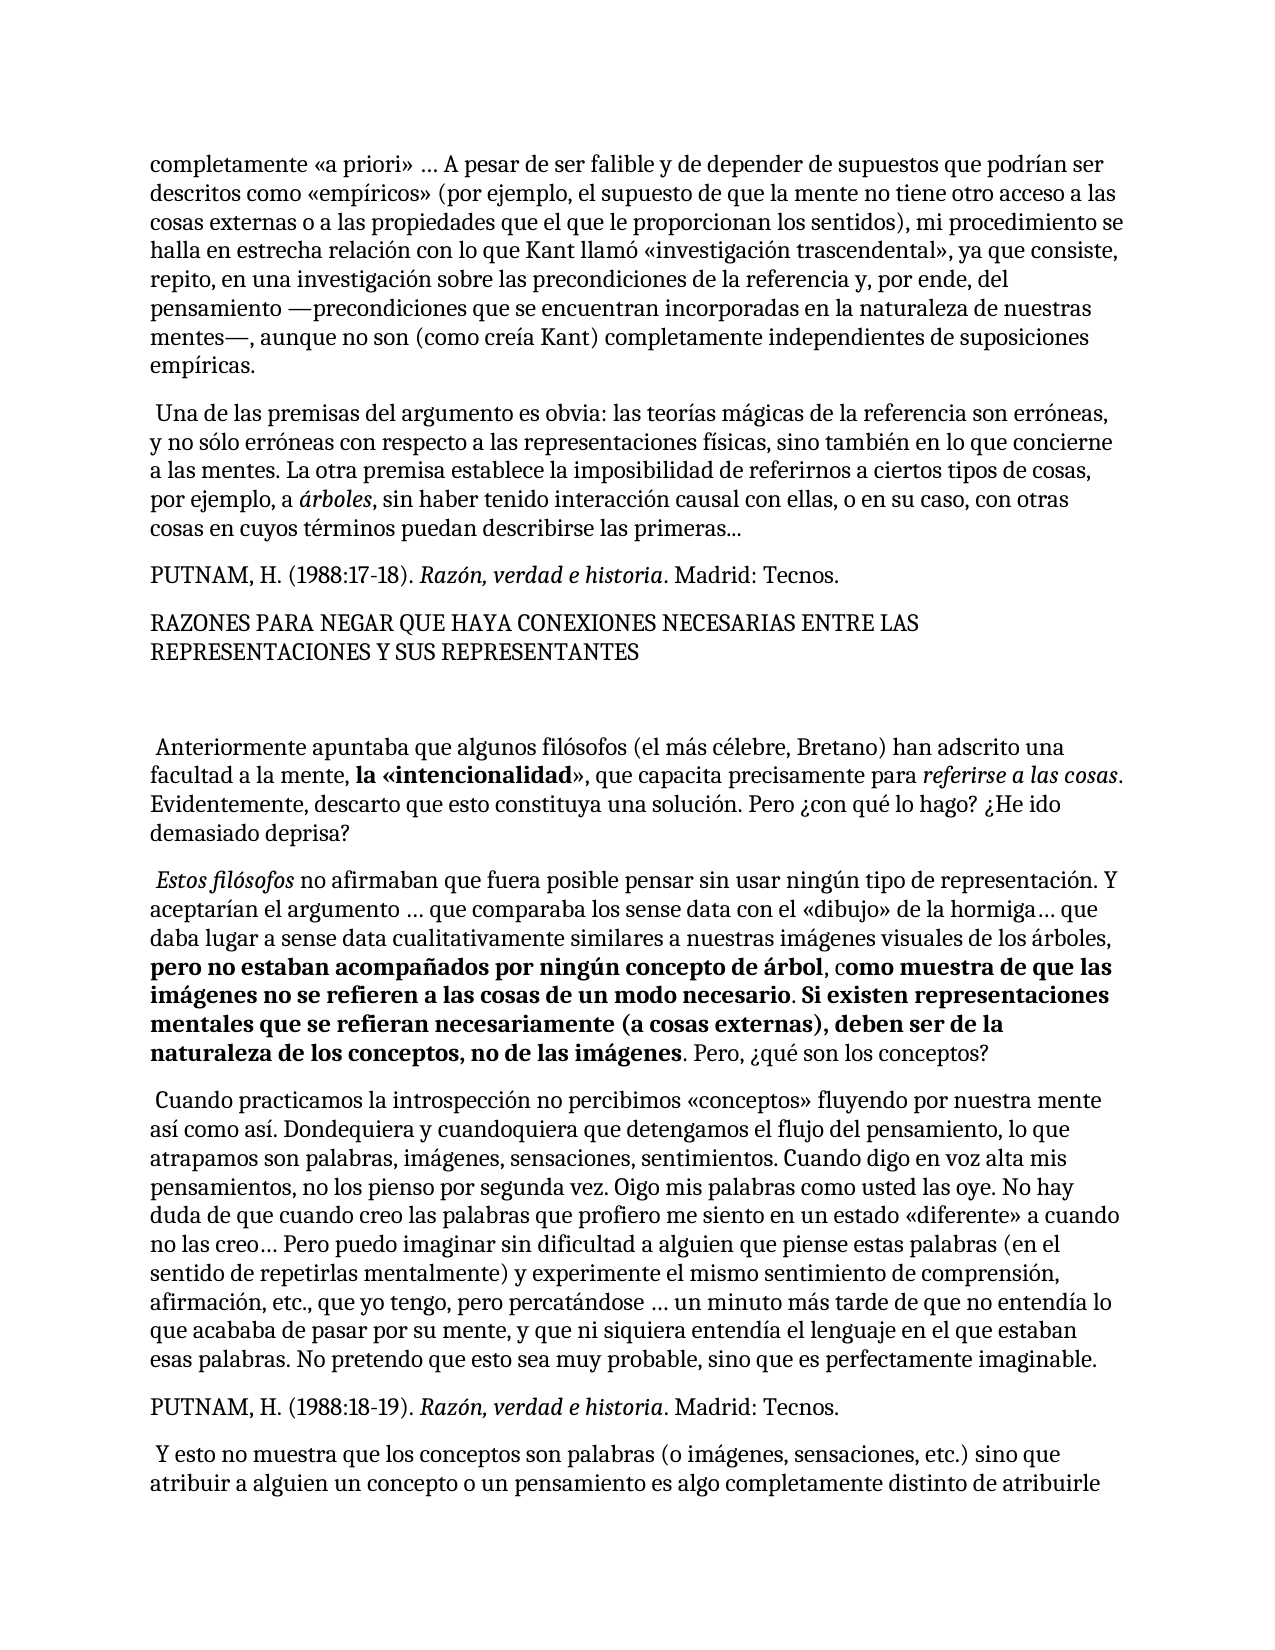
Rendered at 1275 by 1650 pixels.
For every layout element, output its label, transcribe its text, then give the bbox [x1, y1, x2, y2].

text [150, 1440, 1125, 1497]
text PUTNAM, H. (1988:17-18). Razón, verdad e historia. Madrid: Tecnos. [150, 561, 1125, 590]
text Una de las premisas del argumento es obvia: las teorías mágicas de la referencia son erróneas, y no sólo erróneas con respecto a las representaciones físicas, sino también en lo que concierne a las mentes. La otra premisa establece la imposibilidad de referirnos a ciertos tipos de cosas, por ejemplo, a árboles, sin haber tenido interacción causal con ellas, o en su caso, con otras cosas en cuyos términos puedan describirse las primeras... [150, 399, 1125, 542]
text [150, 150, 1125, 380]
text PUTNAM, H. (1988:18-19). Razón, verdad e historia. Madrid: Tecnos. [150, 1392, 1125, 1421]
text Anteriormente apuntaba que algunos filósofos (el más célebre, Bretano) han adscrito una facultad a la mente, la «intencionalidad», que capacita precisamente para referirse a las cosas. Evidentemente, descarto que esto constituya una solución. Pero ¿con qué lo hago? ¿He ido demasiado deprisa? [150, 732, 1125, 847]
text Cuando practicamos la introspección no percibimos «conceptos» fluyendo por nuestra mente así como así. Dondequiera y cuandoquiera que detengamos el flujo del pensamiento, lo que atrapamos son palabras, imágenes, sensaciones, sentimientos. Cuando digo en voz alta mis pensamientos, no los pienso por segunda vez. Oigo mis palabras como usted las oye. No hay duda de que cuando creo las palabras que profiero me siento en un estado «diferente» a cuando no las creo… Pero puedo imaginar sin dificultad a alguien que piense estas palabras (en el sentido de repetirlas mentalmente) y experimente el mismo sentimiento de comprensión, afirmación, etc., que yo tengo, pero percatándose … un minuto más tarde de que no entendía lo que acababa de pasar por su mente, y que ni siquiera entendía el lenguaje en el que estaban esas palabras. No pretendo que esto sea muy probable, sino que es perfectamente imaginable. [150, 1086, 1125, 1374]
text RAZONES PARA NEGAR QUE HAYA CONEXIONES NECESARIAS ENTRE LAS REPRESENTACIONES Y SUS REPRESENTANTES [150, 609, 1125, 666]
text Estos filósofos no afirmaban que fuera posible pensar sin usar ningún tipo de representación. Y aceptarían el argumento … que comparaba los sense data con el «dibujo» de la hormiga… que daba lugar a sense data cualitativamente similares a nuestras imágenes visuales de los árboles, pero no estaban acompañados por ningún concepto de árbol, como muestra de que las imágenes no se refieren a las cosas de un modo necesario. Si existen representaciones mentales que se refieran necesariamente (a cosas externas), deben ser de la naturaleza de los conceptos, no de las imágenes. Pero, ¿qué son los conceptos? [150, 866, 1125, 1067]
